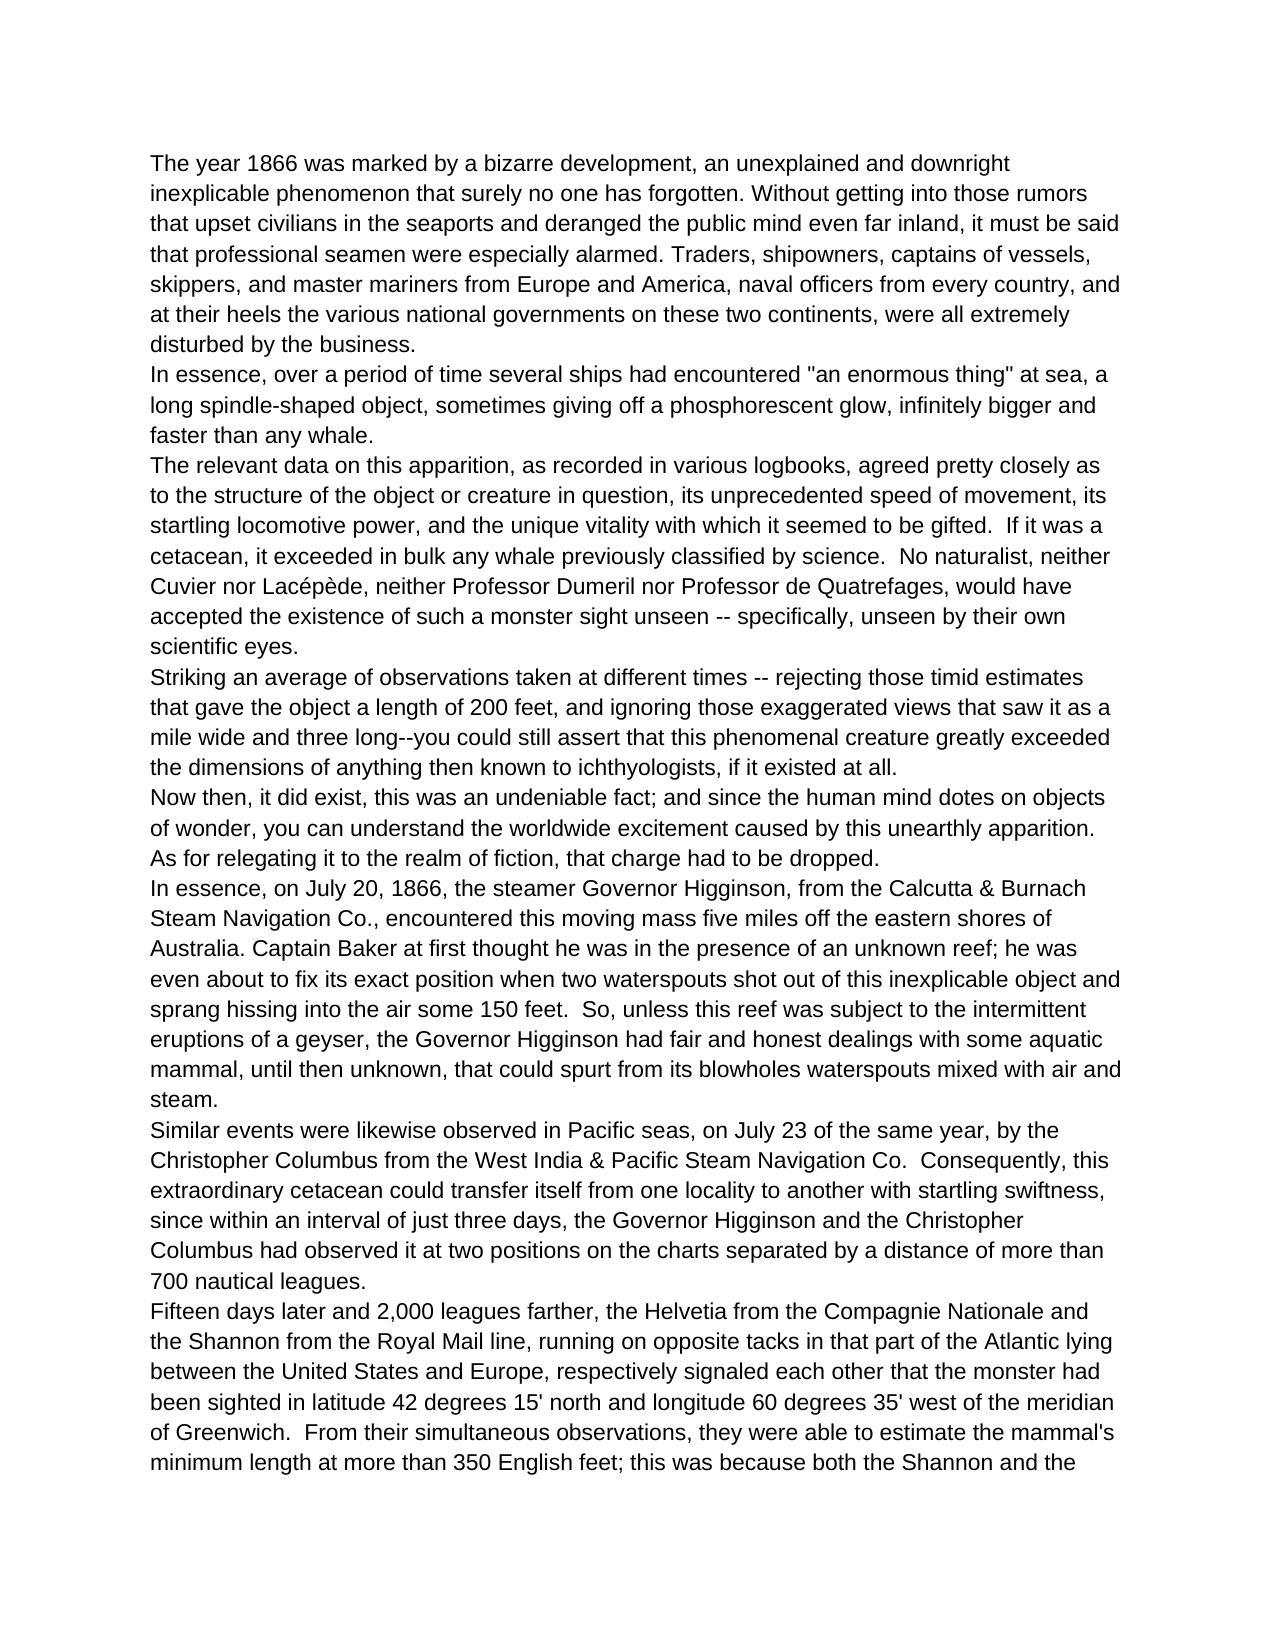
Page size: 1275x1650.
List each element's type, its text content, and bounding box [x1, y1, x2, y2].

text Now then, it did exist, this was an undeniable fact; and since the human mind dotes on objects of wonder, you can understand the worldwide excitement caused by this unearthly apparition. As for relegating it to the realm of fiction, that charge had to be dropped. [150, 784, 1125, 871]
text Striking an average of observations taken at different times -- rejecting those timid estimates that gave the object a length of 200 feet, and ignoring those exaggerated views that saw it as a mile wide and three long--you could still assert that this phenomenal creature greatly exceeded the dimensions of anything then known to ichthyologists, if it existed at all. [150, 663, 1125, 781]
text Similar events were likewise observed in Pacific seas, on July 23 of the same year, by the Christopher Columbus from the West India & Pacific Steam Navigation Co. Consequently, this extraordinary cetacean could transfer itself from one locality to another with startling swiftness, since within an interval of just three days, the Governor Higginson and the Christopher Columbus had observed it at two positions on the charts separated by a distance of more than 700 nautical leagues. [150, 1117, 1125, 1294]
text In essence, over a period of time several ships had encountered "an enormous thing" at sea, a long spindle-shaped object, sometimes giving off a phosphorescent glow, infinitely bigger and faster than any whale. [150, 361, 1125, 448]
text The year 1866 was marked by a bizarre development, an unexplained and downright inexplicable phenomenon that surely no one has forgotten. Without getting into those rumors that upset civilians in the seaports and deranged the public mind even far inland, it must be said that professional seamen were especially alarmed. Traders, shipowners, captains of vessels, skippers, and master mariners from Europe and America, naval officers from every country, and at their heels the various national governments on these two continents, were all extremely disturbed by the business. [150, 150, 1125, 358]
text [150, 1298, 1125, 1475]
text The relevant data on this apparition, as recorded in various logbooks, agreed pretty closely as to the structure of the object or creature in question, its unprecedented speed of movement, its startling locomotive power, and the unique vitality with which it seemed to be gifted. If it was a cetacean, it exceeded in bulk any whale previously classified by science. No naturalist, neither Cuvier nor Lacépède, neither Professor Dumeril nor Professor de Quatrefages, would have accepted the existence of such a monster sight unseen -- specifically, unseen by their own scientific eyes. [150, 452, 1125, 660]
text In essence, on July 20, 1866, the steamer Governor Higginson, from the Calcutta & Burnach Steam Navigation Co., encountered this moving mass five miles off the eastern shores of Australia. Captain Baker at first thought he was in the presence of an unknown reef; he was even about to fix its exact position when two waterspouts shot out of this inexplicable object and sprang hissing into the air some 150 feet. So, unless this reef was subject to the intermittent eruptions of a geyser, the Governor Higginson had fair and honest dealings with some aquatic mammal, until then unknown, that could spurt from its blowholes waterspouts mixed with air and steam. [150, 875, 1125, 1113]
